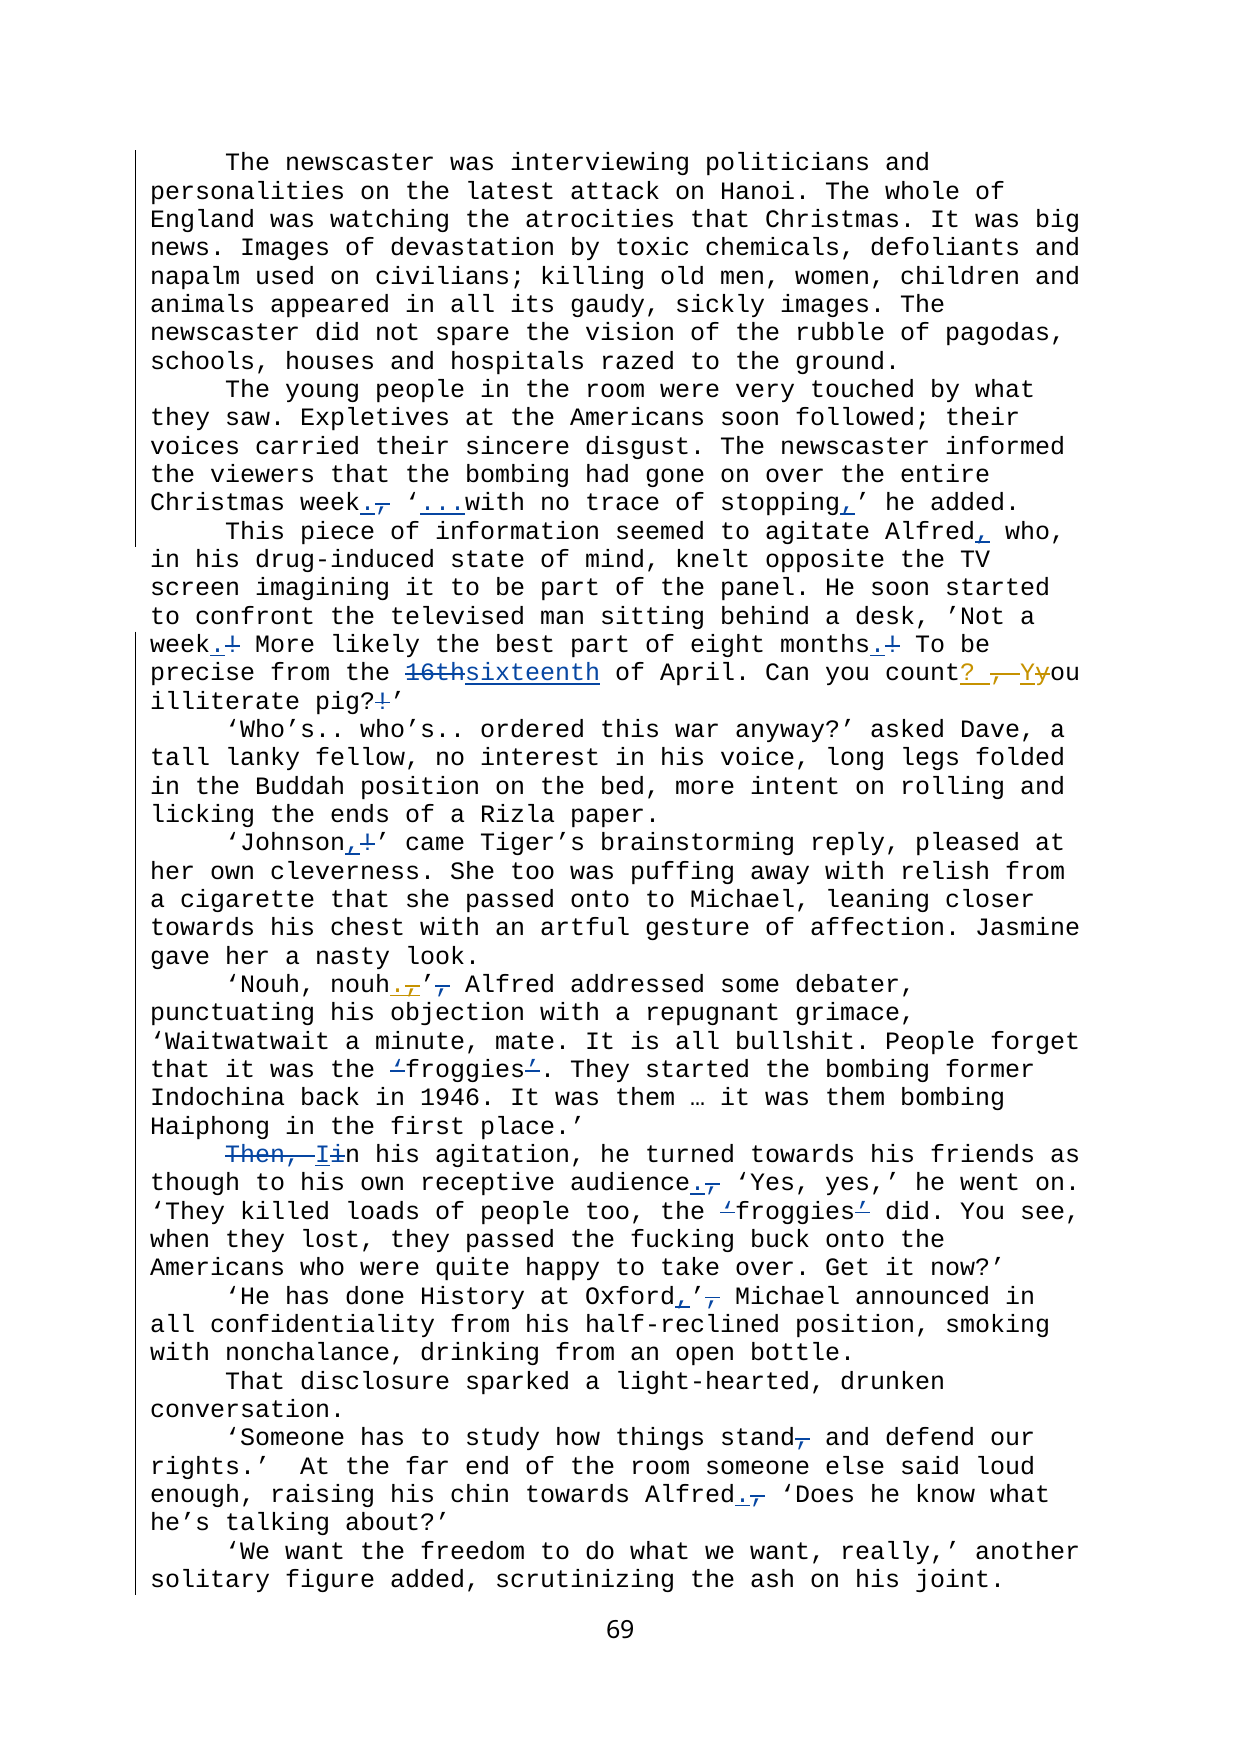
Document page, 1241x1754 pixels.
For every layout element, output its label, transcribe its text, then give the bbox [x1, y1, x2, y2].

text That disclosure sparked a light-hearted, drunken conversation. [150, 1368, 1090, 1425]
text ‘Johnson’ came Tiger’s brainstorming reply, pleased at her own cleverness. She too was puffing away with relish from a cigarette that she passed onto to Michael, leaning closer towards his chest with an artful gesture of affection. Jasmine gave her a nasty look. [150, 830, 1090, 972]
text ‘Nouh, nouh’ Alfred addressed some debater, punctuating his objection with a repugnant grimace, ‘Waitwatwait a minute, mate. It is all bullshit. People forget that it was the froggies. They started the bombing former Indochina back in 1946. It was them … it was them bombing Haiphong in the first place.’ [150, 972, 1090, 1142]
text This piece of information seemed to agitate Alfred who, in his drug-induced state of mind, knelt opposite the TV screen imagining it to be part of the panel. He soon started to confront the televised man sitting behind a desk, ’Not a week More likely the best part of eight months To be precise from the of April. Can you countou illiterate pig?’ [150, 518, 1090, 717]
text ‘Who’s.. who’s.. ordered this war anyway?’ asked Dave, a tall lanky fellow, no interest in his voice, long legs folded in the Buddah position on the bed, more intent on rolling and licking the ends of a Rizla paper. [150, 717, 1090, 830]
text ‘Someone has to study how things stand and defend our rights.’ At the far end of the room someone else said loud enough, raising his chin towards Alfred ‘Does he know what he’s talking about?’ [150, 1425, 1090, 1538]
text n his agitation, he turned towards his friends as though to his own receptive audience ‘Yes, yes,’ he went on. ‘They killed loads of people too, the froggies did. You see, when they lost, they passed the fucking buck onto the Americans who were quite happy to take over. Get it now?’ [150, 1142, 1090, 1283]
text The young people in the room were very touched by what they saw. Expletives at the Americans soon followed; their voices carried their sincere disgust. The newscaster informed the viewers that the bombing had gone on over the entire Christmas week ‘with no trace of stopping’ he added. [150, 377, 1090, 518]
text ‘He has done History at Oxford’ Michael announced in all confidentiality from his half-reclined position, smoking with nonchalance, drinking from an open bottle. [150, 1283, 1090, 1368]
text The newscaster was interviewing politicians and personalities on the latest attack on Hanoi. The whole of England was watching the atrocities that Christmas. It was big news. Images of devastation by toxic chemicals, defoliants and napalm used on civilians; killing old men, women, children and animals appeared in all its gaudy, sickly images. The newscaster did not spare the vision of the rubble of pagodas, schools, houses and hospitals razed to the ground. [150, 150, 1090, 377]
text ‘We want the freedom to do what we want, really,’ another solitary figure added, scrutinizing the ash on his joint. [150, 1538, 1090, 1595]
